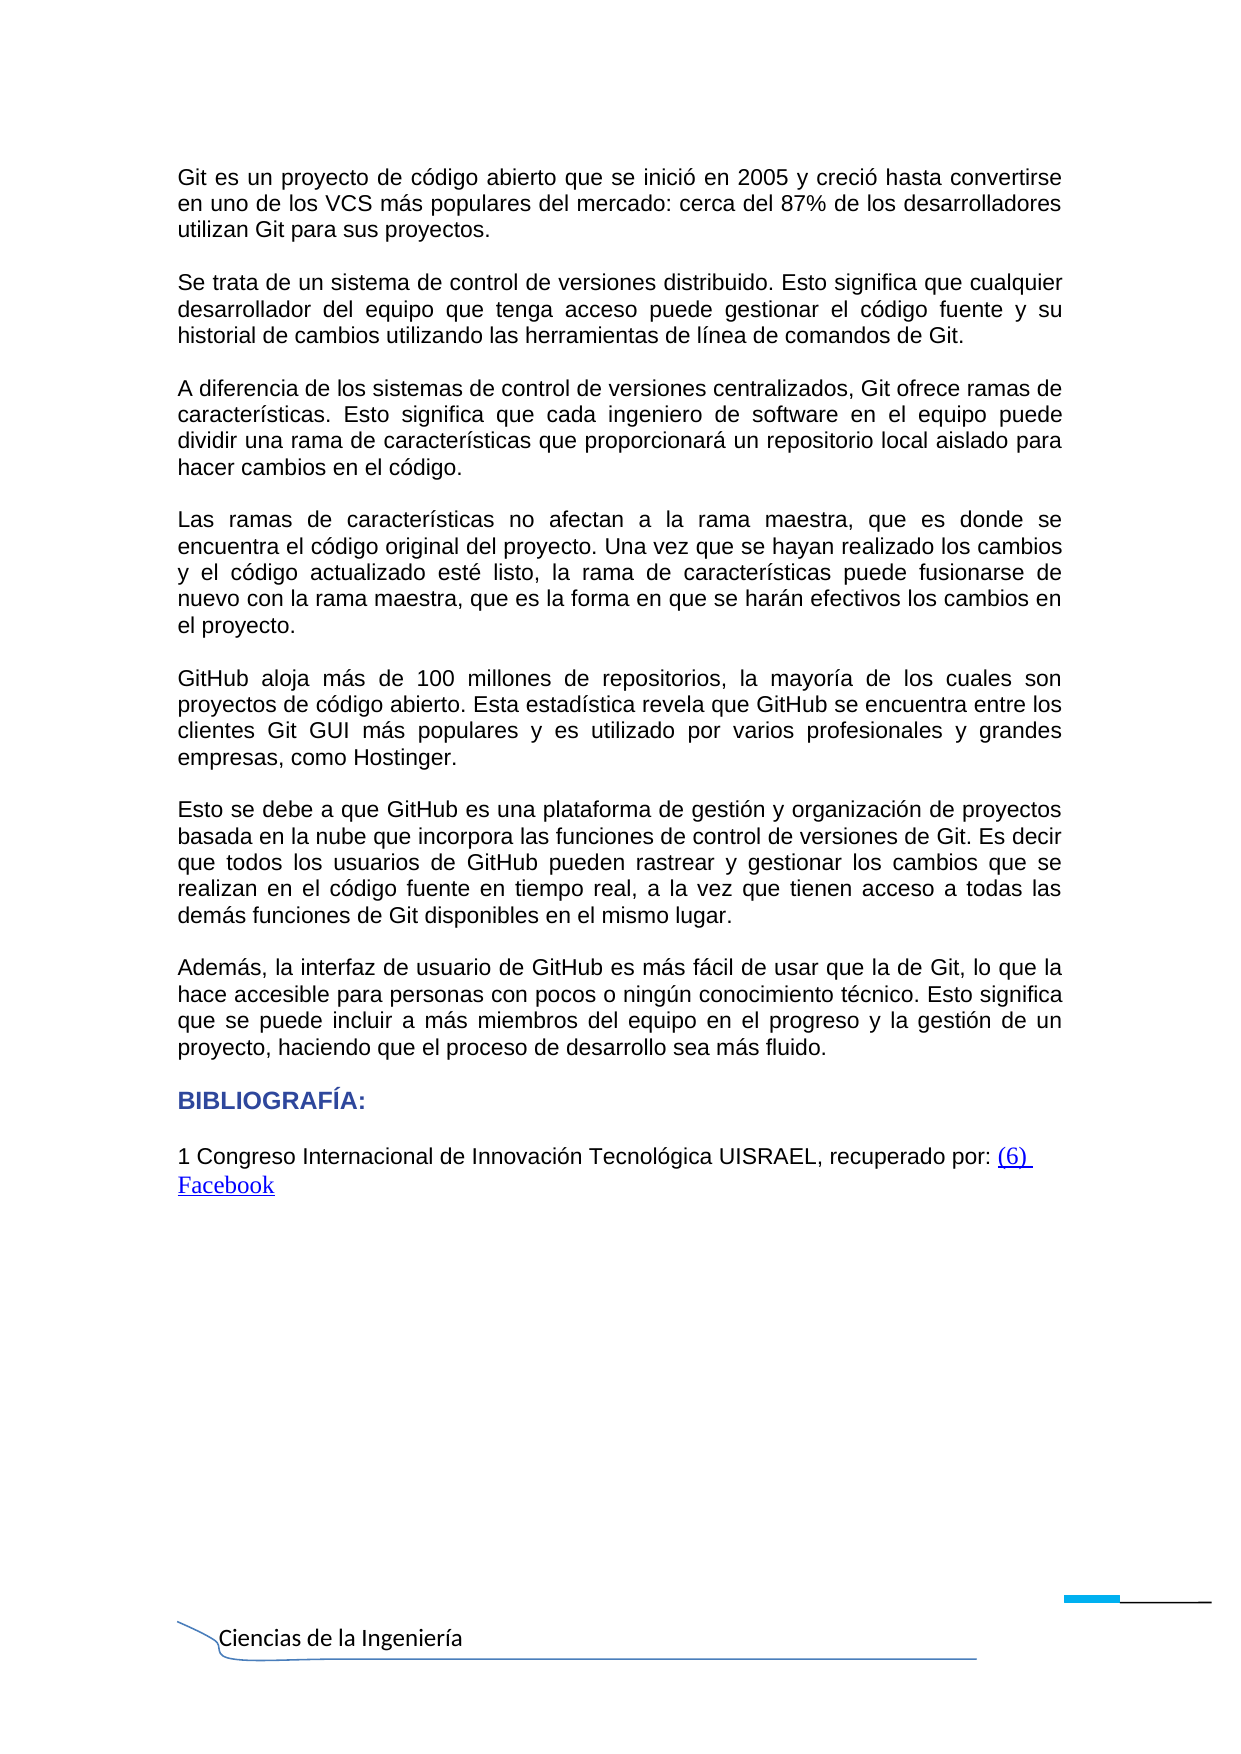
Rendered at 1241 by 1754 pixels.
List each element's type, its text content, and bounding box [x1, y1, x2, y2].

text BIBLIOGRAFÍA: [177, 1086, 1063, 1115]
text Las ramas de características no afectan a la rama maestra, que es donde se encuentra el código original del proyecto. Una vez que se hayan realizado los cambios y el código actualizado esté listo, la rama de características puede fusionarse de nuevo con la rama maestra, que es la forma en que se harán efectivos los cambios en el proyecto. [177, 506, 1063, 638]
text GitHub aloja más de 100 millones de repositorios, la mayoría de los cuales son proyectos de código abierto. Esta estadística revela que GitHub se encuentra entre los clientes Git GUI más populares y es utilizado por varios profesionales y grandes empresas, como Hostinger. [177, 664, 1063, 770]
text A diferencia de los sistemas de control de versiones centralizados, Git ofrece ramas de características. Esto significa que cada ingeniero de software en el equipo puede dividir una rama de características que proporcionará un repositorio local aislado para hacer cambios en el código. [177, 374, 1063, 480]
text Además, la interfaz de usuario de GitHub es más fácil de usar que la de Git, lo que la hace accesible para personas con pocos o ningún conocimiento técnico. Esto significa que se puede incluir a más miembros del equipo en el progreso y la gestión de un proyecto, haciendo que el proceso de desarrollo sea más fluido. [177, 954, 1063, 1060]
text Esto se debe a que GitHub es una plataforma de gestión y organización de proyectos basada en la nube que incorpora las funciones de control de versiones de Git. Es decir que todos los usuarios de GitHub pueden rastrear y gestionar los cambios que se realizan en el código fuente en tiempo real, a la vez que tienen acceso a todas las demás funciones de Git disponibles en el mismo lugar. [177, 796, 1063, 928]
text Se trata de un sistema de control de versiones distribuido. Esto significa que cualquier desarrollador del equipo que tenga acceso puede gestionar el código fuente y su historial de cambios utilizando las herramientas de línea de comandos de Git. [177, 269, 1063, 348]
text 1 Congreso Internacional de Innovación Tecnológica UISRAEL, recuperado por: (6) Facebook [177, 1141, 1063, 1199]
text Git es un proyecto de código abierto que se inició en 2005 y creció hasta convertirse en uno de los VCS más populares del mercado: cerca del 87% de los desarrolladores utilizan Git para sus proyectos. [177, 164, 1063, 243]
